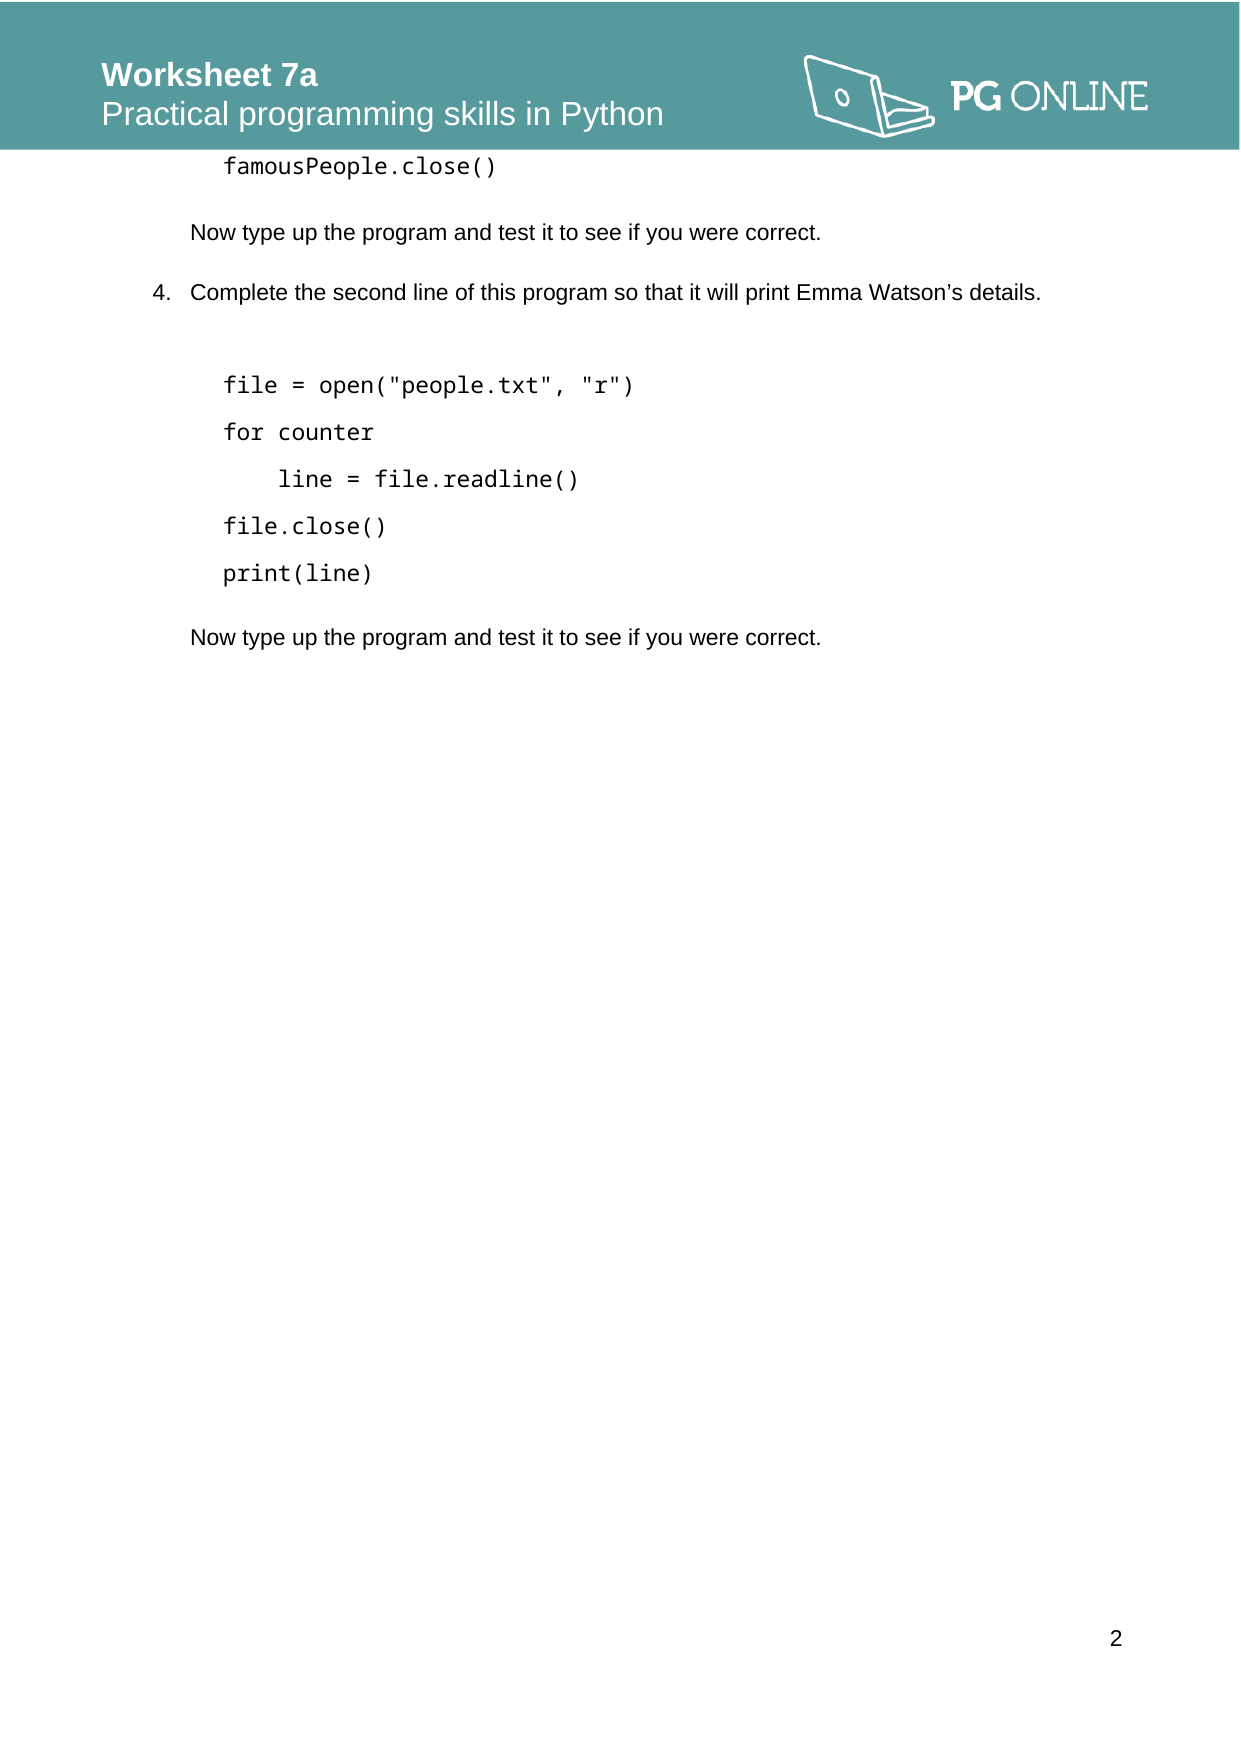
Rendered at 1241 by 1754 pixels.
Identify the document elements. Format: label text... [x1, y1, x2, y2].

list Now type up the program and test it to see if you were correct. [190, 218, 1122, 245]
list Now type up the program and test it to see if you were correct. [190, 624, 1122, 651]
list famousPeople.close() [223, 150, 1122, 214]
list file = open("people.txt", "r") for counter line = file.readline() file.close() print(line) [223, 369, 1122, 588]
picture [803, 55, 1148, 138]
list Complete the second line of this program so that it will print Emma Watson’s details. [152, 279, 1122, 305]
